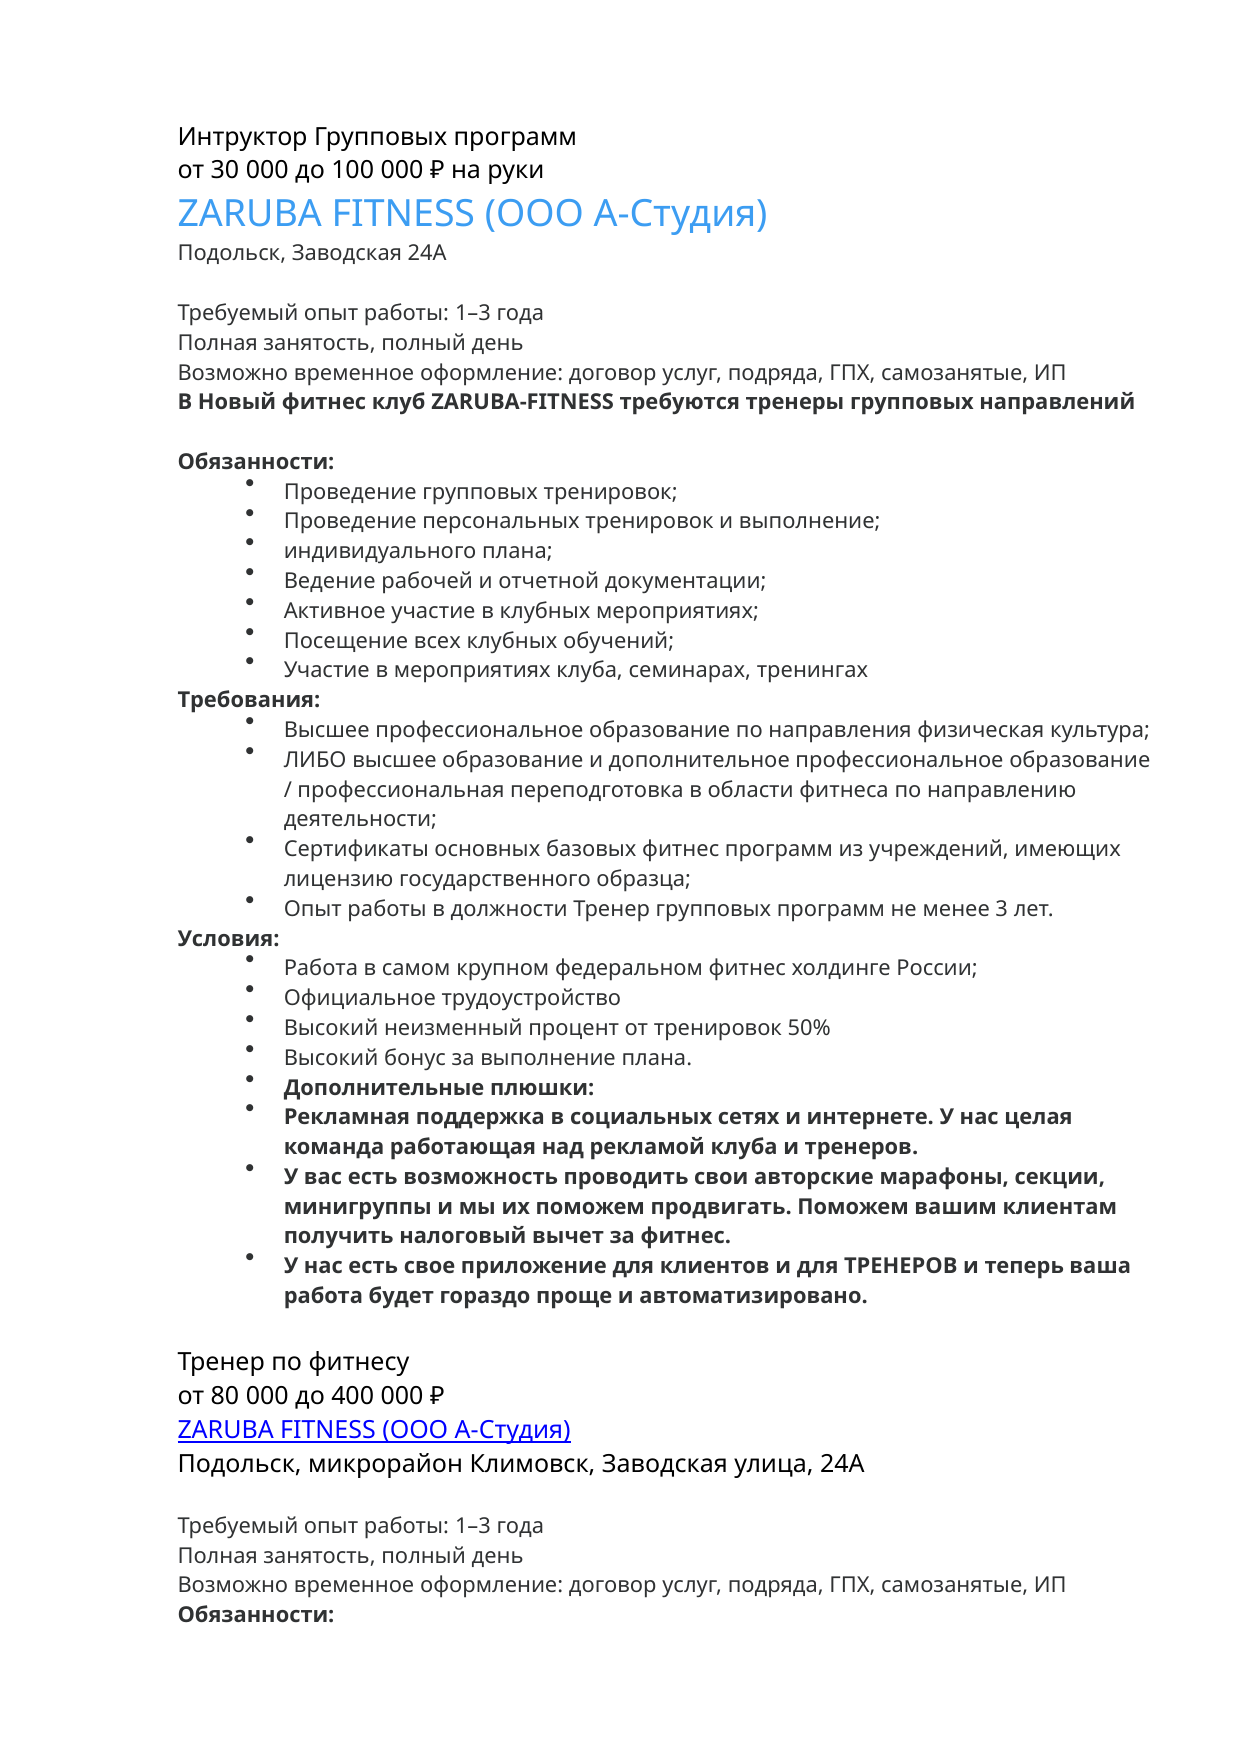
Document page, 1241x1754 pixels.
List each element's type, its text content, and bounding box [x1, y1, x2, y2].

text от 80 000 до 400 000 ₽ [177, 1378, 1152, 1412]
list Официальное трудоустройство [246, 982, 1152, 1012]
text Требуемый опыт работы: 1–3 года [177, 297, 1152, 327]
list Дополнительные плюшки: [246, 1071, 1152, 1101]
text от 30 000 до 100 000 ₽ на руки [177, 152, 1152, 186]
text Полная занятость, полный день [177, 327, 1152, 356]
text Требования: [177, 684, 1152, 714]
list индивидуального плана; [246, 535, 1152, 565]
text Подольск, Заводская 24А [177, 237, 1152, 267]
list Рекламная поддержка в социальных сетях и интернете. У нас целая команда работающая над рекламой клуба и тренеров. [246, 1101, 1152, 1161]
text ZARUBA FITNESS (ООО А-Студия) [177, 1412, 1152, 1446]
text ZARUBA FITNESS (ООО А-Студия) [177, 186, 1152, 237]
text Интруктор Групповых программ [177, 118, 1152, 152]
text Обязанности: [177, 1599, 1152, 1629]
list У нас есть свое приложение для клиентов и для ТРЕНЕРОВ и теперь ваша работа будет гораздо проще и автоматизировано. [246, 1250, 1152, 1310]
text Требуемый опыт работы: 1–3 года [177, 1510, 1152, 1540]
list Ведение рабочей и отчетной документации; [246, 565, 1152, 595]
list Сертификаты основных базовых фитнес программ из учреждений, имеющих лицензию государственного образца; [246, 833, 1152, 893]
text Возможно временное оформление: договор услуг, подряда, ГПХ, самозанятые, ИП [177, 356, 1152, 386]
list ЛИБО высшее образование и дополнительное профессиональное образование / профессиональная переподготовка в области фитнеса по направлению деятельности; [246, 744, 1152, 833]
text Возможно временное оформление: договор услуг, подряда, ГПХ, самозанятые, ИП [177, 1569, 1152, 1599]
text Полная занятость, полный день [177, 1540, 1152, 1569]
list Работа в самом крупном федеральном фитнес холдинге России; [246, 952, 1152, 982]
text Подольск, микрорайон Климовск, Заводская улица, 24А [177, 1446, 1152, 1480]
list Проведение групповых тренировок; [246, 476, 1152, 505]
list Проведение персональных тренировок и выполнение; [246, 505, 1152, 535]
text Тренер по фитнесу [177, 1344, 1152, 1378]
list Посещение всех клубных обучений; [246, 624, 1152, 654]
list У вас есть возможность проводить свои авторские марафоны, секции, минигруппы и мы их поможем продвигать. Поможем вашим клиентам получить налоговый вычет за фитнес. [246, 1161, 1152, 1250]
list Активное участие в клубных мероприятиях; [246, 595, 1152, 624]
list Опыт работы в должности Тренер групповых программ не менее 3 лет. [246, 893, 1152, 922]
text В Новый фитнес клуб ZARUBA-FITNESS требуются тренеры групповых направлений Обязанности: [177, 386, 1152, 476]
text Условия: [177, 922, 1152, 952]
list Высокий неизменный процент от тренировок 50% [246, 1012, 1152, 1042]
list Участие в мероприятиях клуба, семинарах, тренингах [246, 654, 1152, 684]
list Высокий бонус за выполнение плана. [246, 1042, 1152, 1071]
list Высшее профессиональное образование по направления физическая культура; [246, 714, 1152, 744]
